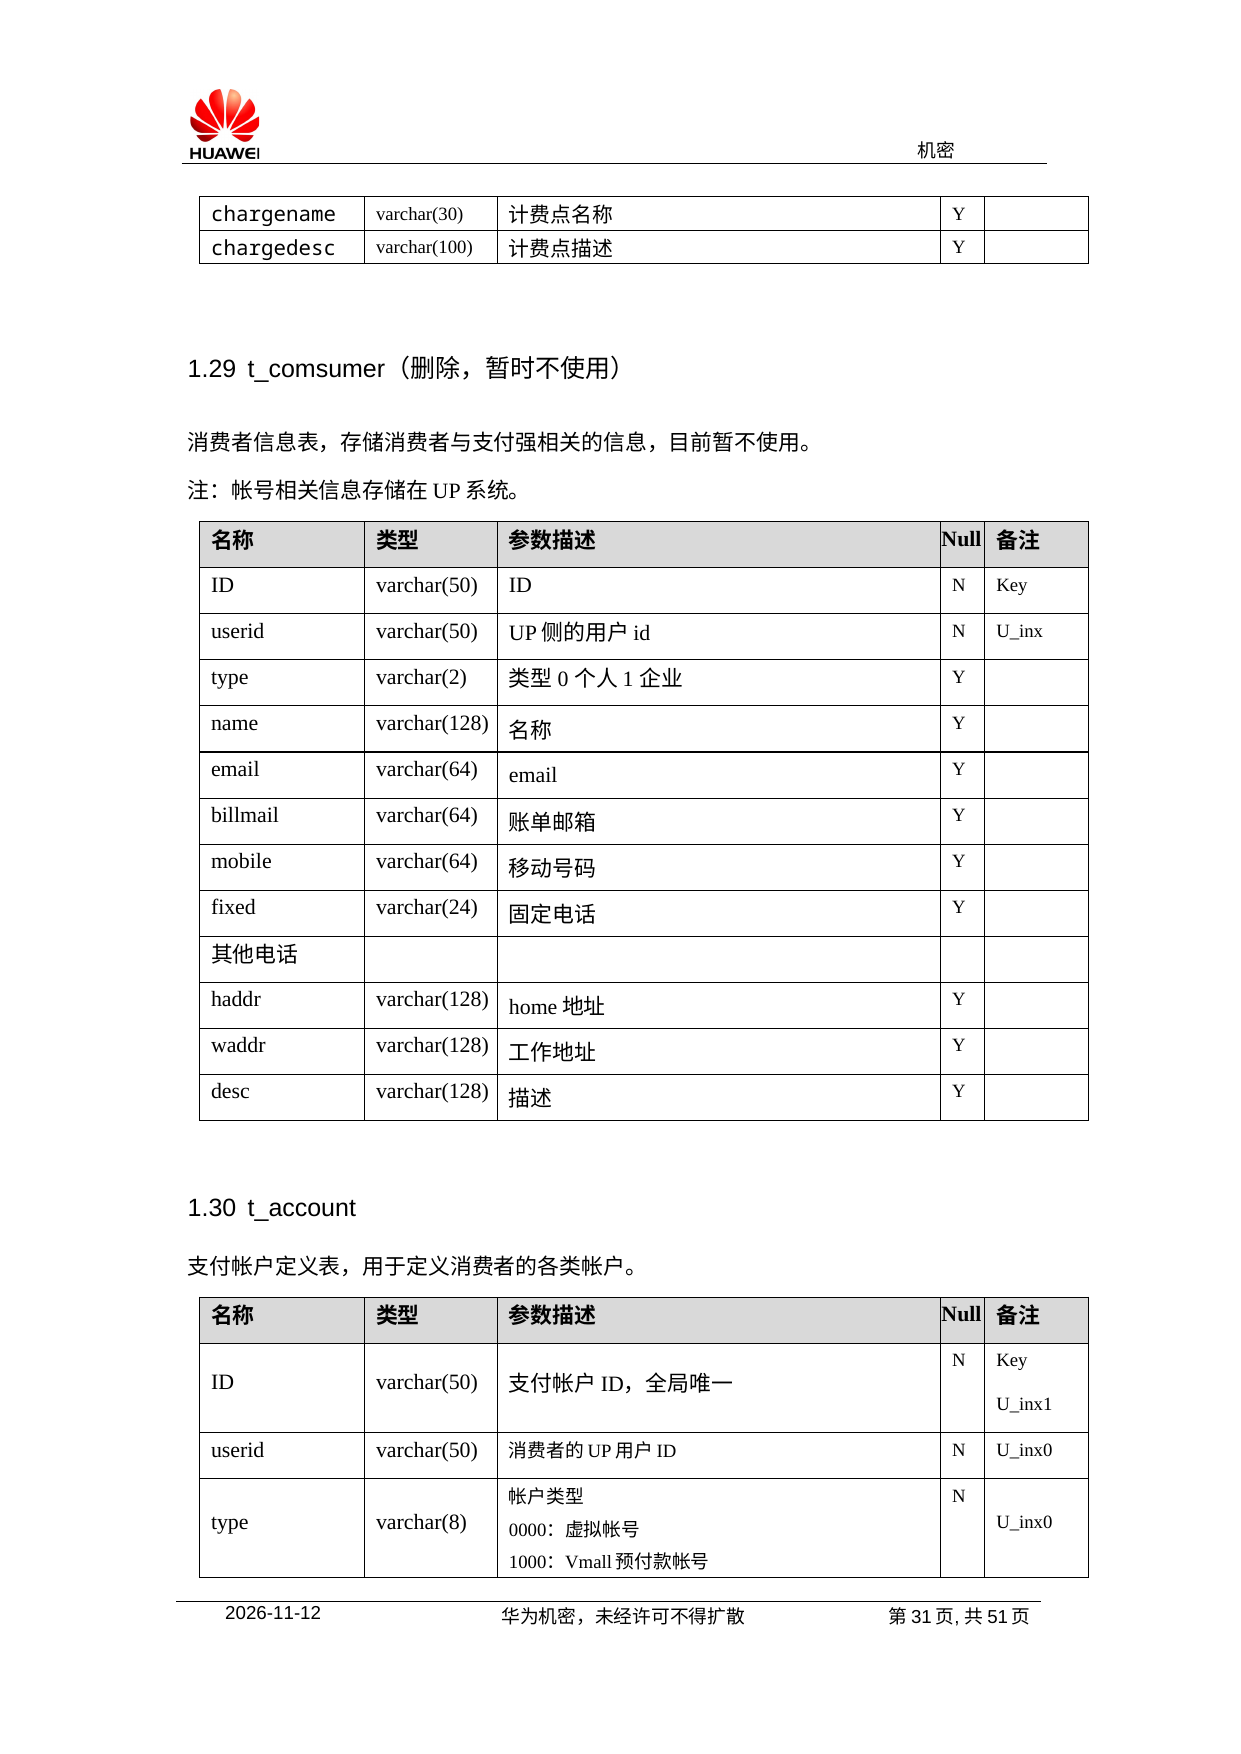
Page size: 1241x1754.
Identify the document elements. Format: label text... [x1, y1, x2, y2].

table_cell [985, 937, 1088, 982]
table_cell 描述 [498, 1075, 940, 1120]
table_cell chargename [200, 197, 364, 230]
table_cell 帐户类型 0000：虚拟帐号 1000：Vmall预付款帐号 其他待扩展 [498, 1479, 940, 1577]
table_cell [985, 891, 1088, 936]
table_cell U_inx0 [985, 1433, 1088, 1478]
subtitle t_account [187, 1191, 1053, 1223]
table_header 类型 [365, 522, 497, 567]
table_cell Y [941, 753, 984, 797]
table_cell varchar(128) [365, 1029, 497, 1074]
table_cell varchar(128) [365, 1075, 497, 1120]
table_cell varchar(50) [365, 1344, 497, 1432]
table_cell ID [498, 568, 940, 613]
table_cell type [200, 660, 364, 705]
table_cell Y [941, 197, 984, 230]
table_cell 账单邮箱 [498, 799, 940, 843]
table_cell Key U_inx1 [985, 1344, 1088, 1432]
table_cell [985, 845, 1088, 889]
table_cell [985, 197, 1088, 230]
table_header Null [941, 1298, 984, 1343]
table_cell varchar(50) [365, 614, 497, 659]
table_cell N [941, 1344, 984, 1432]
table_cell 名称 [498, 706, 940, 751]
table_cell 消费者的UP用户ID [498, 1433, 940, 1478]
picture [190, 89, 260, 159]
table_cell Y [941, 231, 984, 263]
table_cell [985, 706, 1088, 751]
table_cell varchar(64) [365, 845, 497, 889]
table_header 名称 [200, 522, 364, 567]
table_cell email [498, 753, 940, 797]
table_cell Y [941, 845, 984, 889]
table_cell Y [941, 891, 984, 936]
table_cell 支付帐户ID，全局唯一 [498, 1344, 940, 1432]
table_cell varchar(64) [365, 799, 497, 843]
table_cell [985, 799, 1088, 843]
table_cell [365, 937, 497, 982]
table_cell home地址 [498, 983, 940, 1028]
table_cell [985, 753, 1088, 797]
table_cell varchar(8) [365, 1479, 497, 1577]
table_cell fixed [200, 891, 364, 936]
table_cell email [200, 753, 364, 797]
table_cell [985, 1075, 1088, 1120]
table_cell userid [200, 1433, 364, 1478]
table_cell haddr [200, 983, 364, 1028]
table_cell type [200, 1479, 364, 1577]
table_cell chargedesc [200, 231, 364, 263]
table_cell varchar(100) [365, 231, 497, 263]
table_cell varchar(50) [365, 568, 497, 613]
table_cell desc [200, 1075, 364, 1120]
table_cell userid [200, 614, 364, 659]
table_cell 工作地址 [498, 1029, 940, 1074]
table_cell 固定电话 [498, 891, 940, 936]
text 消费者信息表，存储消费者与支付强相关的信息，目前暂不使用。 [187, 424, 1053, 457]
table_cell Y [941, 799, 984, 843]
table_cell varchar(2) [365, 660, 497, 705]
table_cell Y [941, 660, 984, 705]
subtitle t_comsumer（删除，暂时不使用） [187, 334, 1053, 399]
table_cell waddr [200, 1029, 364, 1074]
table_cell name [200, 706, 364, 751]
table_cell 类型 0 个人 1 企业 [498, 660, 940, 705]
table_header 备注 [985, 1298, 1088, 1343]
text 支付帐户定义表，用于定义消费者的各类帐户。 [187, 1248, 1053, 1281]
table_header 类型 [365, 1298, 497, 1343]
text 注：帐号相关信息存储在UP系统。 [187, 473, 1053, 505]
table_cell [498, 937, 940, 982]
table_cell 移动号码 [498, 845, 940, 889]
table_cell Y [941, 1075, 984, 1120]
table_header 参数描述 [498, 1298, 940, 1343]
table_cell ID [200, 1344, 364, 1432]
table_cell varchar(24) [365, 891, 497, 936]
table_cell [985, 1029, 1088, 1074]
table_header 备注 [985, 522, 1088, 567]
table_cell mobile [200, 845, 364, 889]
table_cell Y [941, 983, 984, 1028]
table_cell UP侧的用户id [498, 614, 940, 659]
table_cell varchar(64) [365, 753, 497, 797]
table_cell N [941, 1433, 984, 1478]
table_cell [985, 231, 1088, 263]
table_cell varchar(128) [365, 706, 497, 751]
table_cell ID [200, 568, 364, 613]
table_cell 计费点描述 [498, 231, 940, 263]
table_cell 其他电话 [200, 937, 364, 982]
table_header 参数描述 [498, 522, 940, 567]
table_cell Y [941, 706, 984, 751]
table_cell Key [985, 568, 1088, 613]
table_cell [985, 660, 1088, 705]
table_cell [941, 937, 984, 982]
table_header 名称 [200, 1298, 364, 1343]
table_cell billmail [200, 799, 364, 843]
table_cell varchar(128) [365, 983, 497, 1028]
table_cell U_inx0 [985, 1479, 1088, 1577]
table_cell N [941, 568, 984, 613]
table_cell U_inx [985, 614, 1088, 659]
table_cell [985, 983, 1088, 1028]
table_cell N [941, 1479, 984, 1577]
table_cell varchar(30) [365, 197, 497, 230]
table_cell varchar(50) [365, 1433, 497, 1478]
table_header Null [941, 522, 984, 567]
table_cell Y [941, 1029, 984, 1074]
table_cell 计费点名称 [498, 197, 940, 230]
table_cell N [941, 614, 984, 659]
